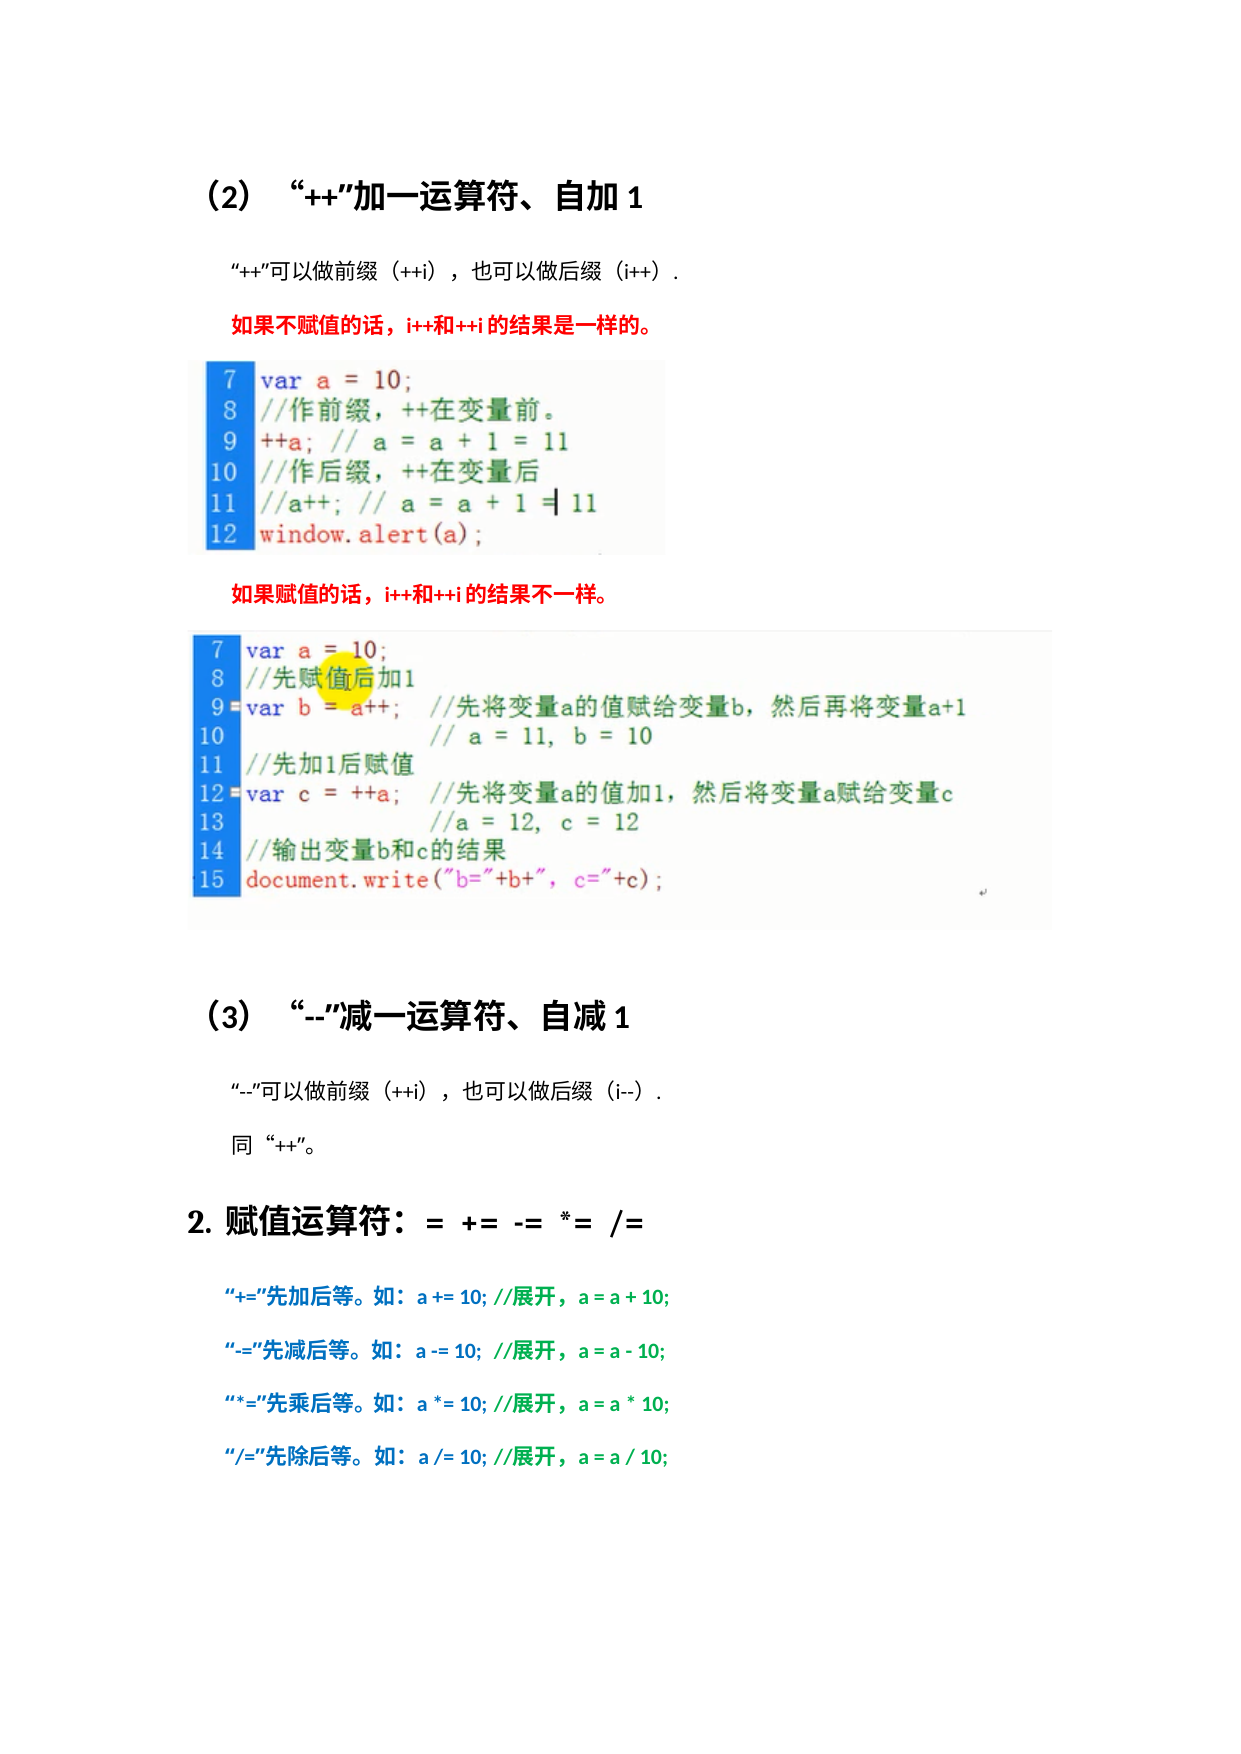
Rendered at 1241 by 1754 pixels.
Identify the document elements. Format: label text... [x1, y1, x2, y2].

text 如果不赋值的话，i++和++i的结果是一样的。 [187, 307, 1053, 340]
text “++”可以做前缀（++i），也可以做后缀（i++）. [187, 254, 1053, 287]
picture [187, 630, 1053, 930]
text “-=”先减后等。如：a -= 10; //展开，a = a - 10; [225, 1332, 1053, 1365]
subtitle （2）“++”加一运算符、自加1 [187, 162, 1053, 227]
text 同“++”。 [187, 1127, 1053, 1160]
text 如果赋值的话，i++和++i的结果不一样。 [187, 577, 1053, 609]
text “+=”先加后等。如：a += 10; //展开，a = a + 10; [225, 1279, 1053, 1312]
text “*=”先乘后等。如：a *= 10; //展开，a = a * 10; [225, 1386, 1053, 1418]
text “/=”先除后等。如：a /= 10; //展开，a = a / 10; [225, 1439, 1053, 1472]
picture [187, 360, 666, 555]
text “--”可以做前缀（++i），也可以做后缀（i--）. [187, 1074, 1053, 1107]
subtitle （3）“--”减一运算符、自减1 [187, 982, 1053, 1047]
subtitle 赋值运算符：= += -= *= /= [187, 1187, 1053, 1252]
